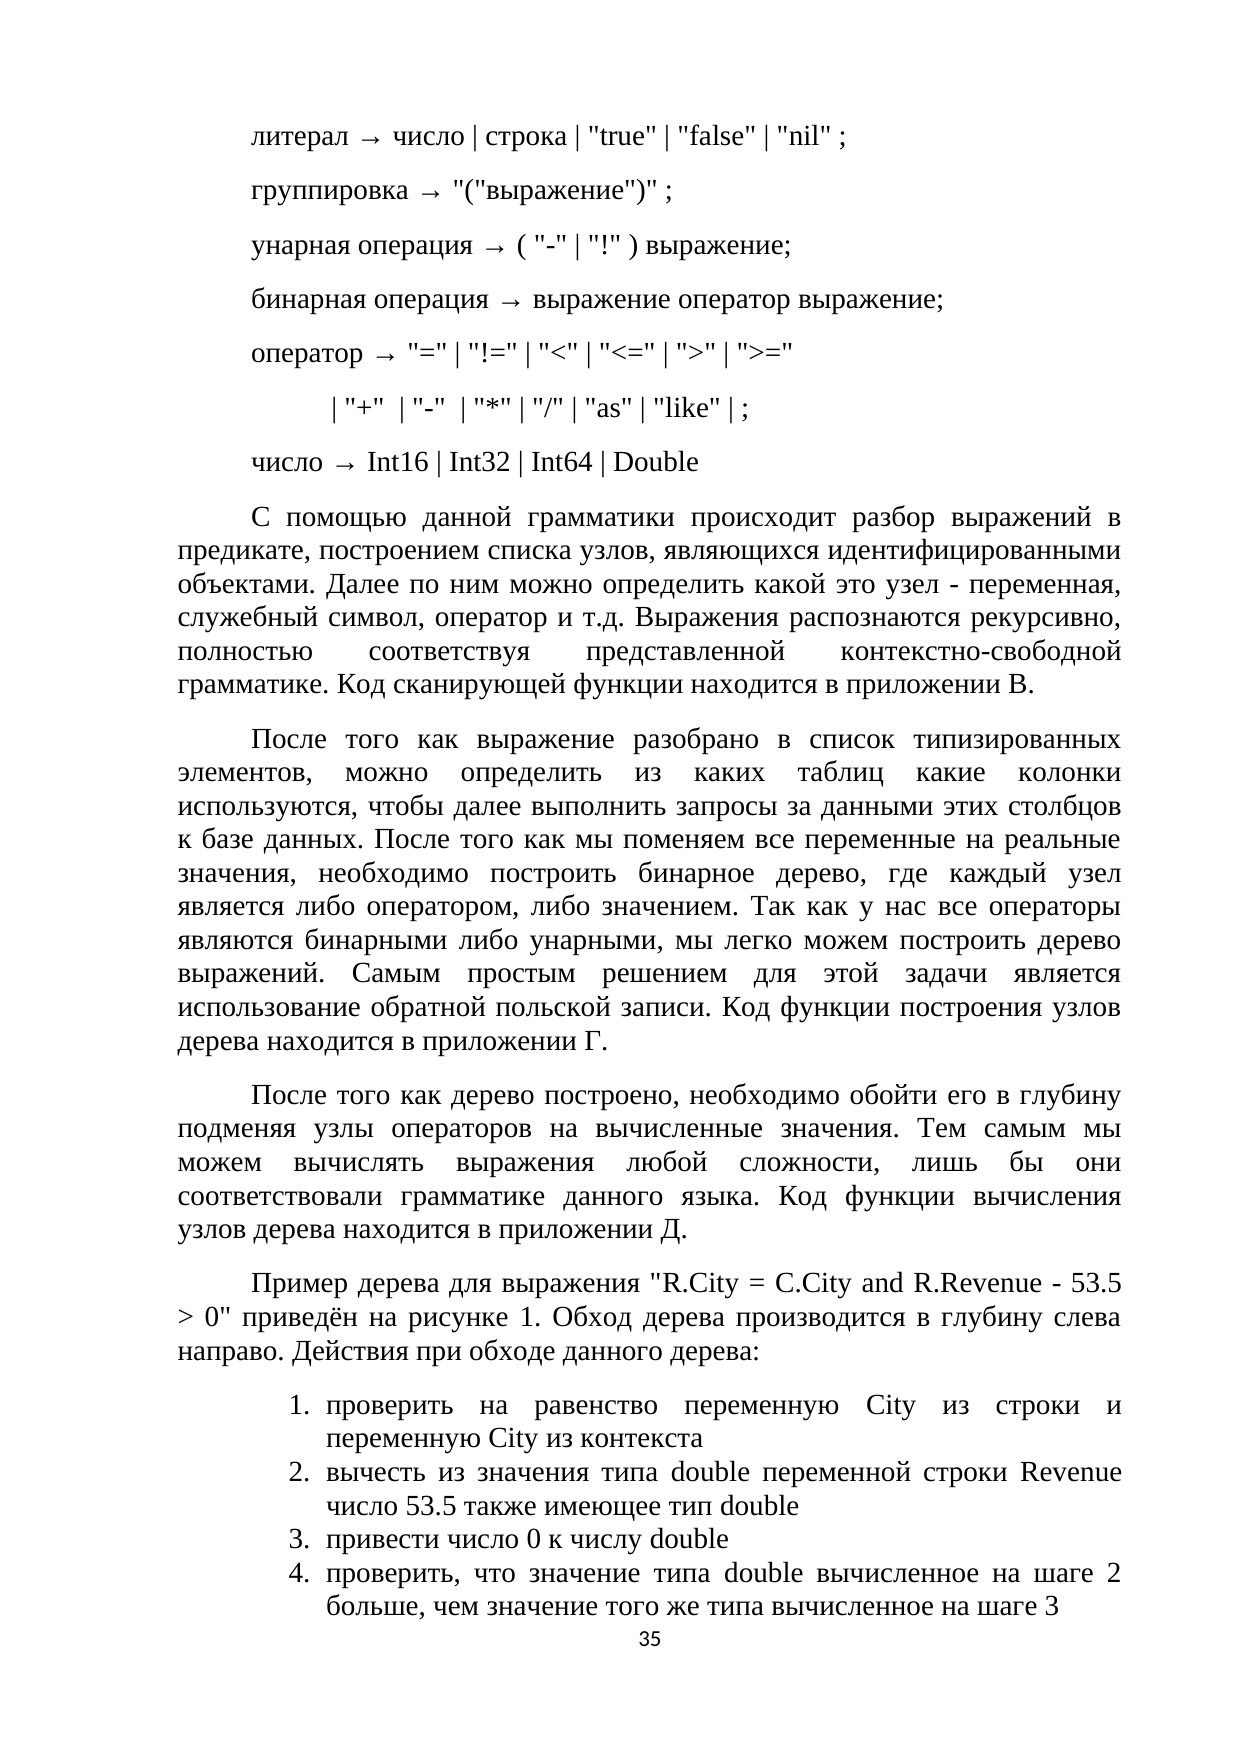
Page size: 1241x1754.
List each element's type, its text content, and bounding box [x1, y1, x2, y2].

list привести число 0 к числу double [288, 1521, 1122, 1555]
text После того как дерево построено, необходимо обойти его в глубину подменяя узлы операторов на вычисленные значения. Тем самым мы можем вычислять выражения любой сложности, лишь бы они соответствовали грамматике данного языка. Код функции вычисления узлов дерева находится в приложении Д. [177, 1077, 1122, 1245]
list вычесть из значения типа double переменной строки Revenue число 53.5 также имеющее тип double [288, 1454, 1122, 1521]
text | "+" | "-" | "*" | "/" | "as" | "like" | ; [177, 390, 1122, 423]
text бинарная операция → выражение оператор выражение; [177, 281, 1122, 315]
text С помощью данной грамматики происходит разбор выражений в предикате, построением списка узлов, являющихся идентифицированными объектами. Далее по ним можно определить какой это узел - переменная, служебный символ, оператор и т.д. Выражения распознаются рекурсивно, полностью соответствуя представленной контекстно-свободной грамматике. Код сканирующей функции находится в приложении В. [177, 499, 1122, 700]
text После того как выражение разобрано в список типизированных элементов, можно определить из каких таблиц какие колонки используются, чтобы далее выполнить запросы за данными этих столбцов к базе данных. После того как мы поменяем все переменные на реальные значения, необходимо построить бинарное дерево, где каждый узел является либо оператором, либо значением. Так как у нас все операторы являются бинарными либо унарными, мы легко можем построить дерево выражений. Самым простым решением для этой задачи является использование обратной польской записи. Код функции построения узлов дерева находится в приложении Г. [177, 721, 1122, 1056]
text группировка → "("выражение")" ; [177, 172, 1122, 206]
list проверить, что значение типа double вычисленное на шаге 2 больше, чем значение того же типа вычисленное на шаге 3 [288, 1555, 1122, 1622]
text унарная операция → ( "-" | "!" ) выражение; [177, 227, 1122, 260]
text Пример дерева для выражения "R.City = C.City and R.Revenue - 53.5 > 0" приведён на рисунке 1. Обход дерева производится в глубину слева направо. Действия при обходе данного дерева: [177, 1266, 1122, 1366]
text литерал → число | строка | "true" | "false" | "nil" ; [177, 118, 1122, 152]
text оператор → "=" | "!=" | "<" | "<=" | ">" | ">=" [177, 336, 1122, 369]
list проверить на равенство переменную City из строки и переменную City из контекста [288, 1387, 1122, 1454]
text число → Int16 | Int32 | Int64 | Double [177, 444, 1122, 478]
